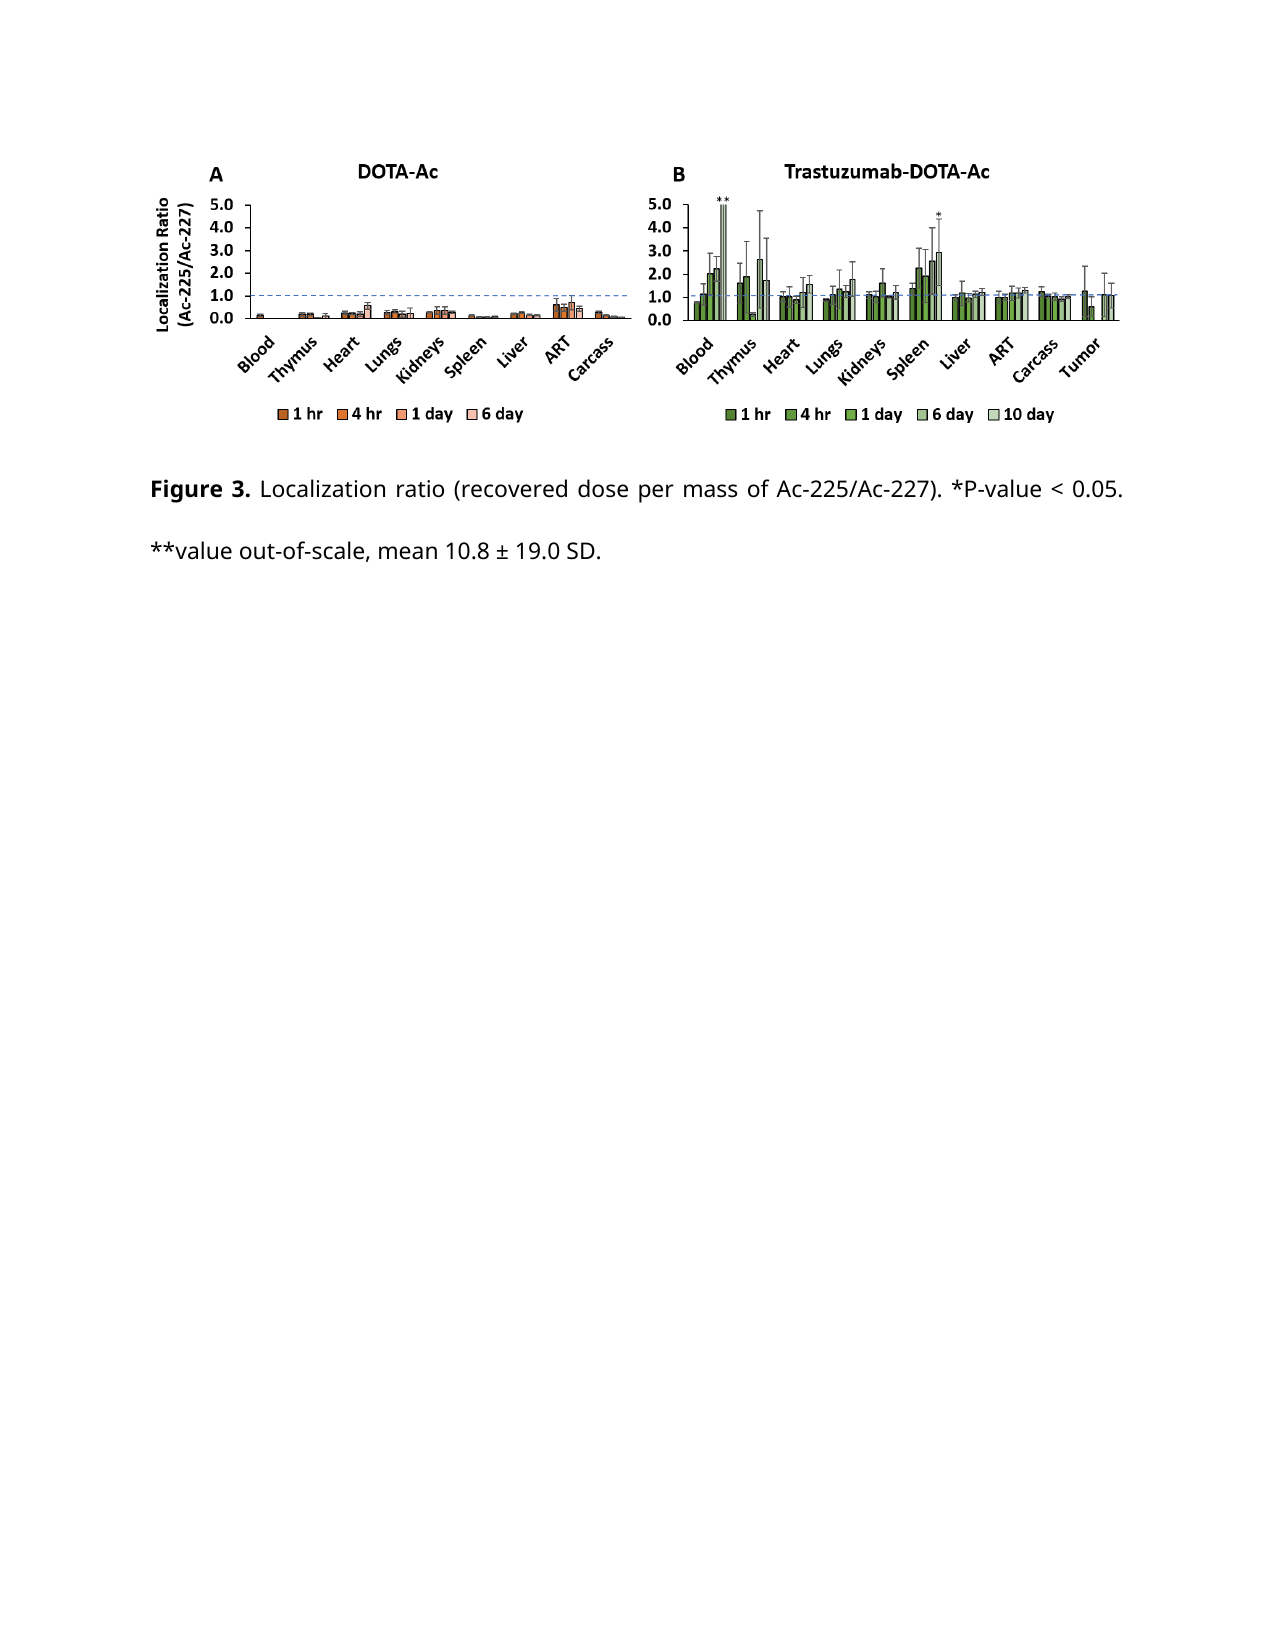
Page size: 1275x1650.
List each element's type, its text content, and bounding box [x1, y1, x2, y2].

text Figure 3. Localization ratio (recovered dose per mass of Ac-225/Ac-227). *P-value < 0.05. **value out-of-scale, mean 10.8 ± 19.0 SD. [150, 473, 1125, 567]
picture [150, 150, 1124, 429]
